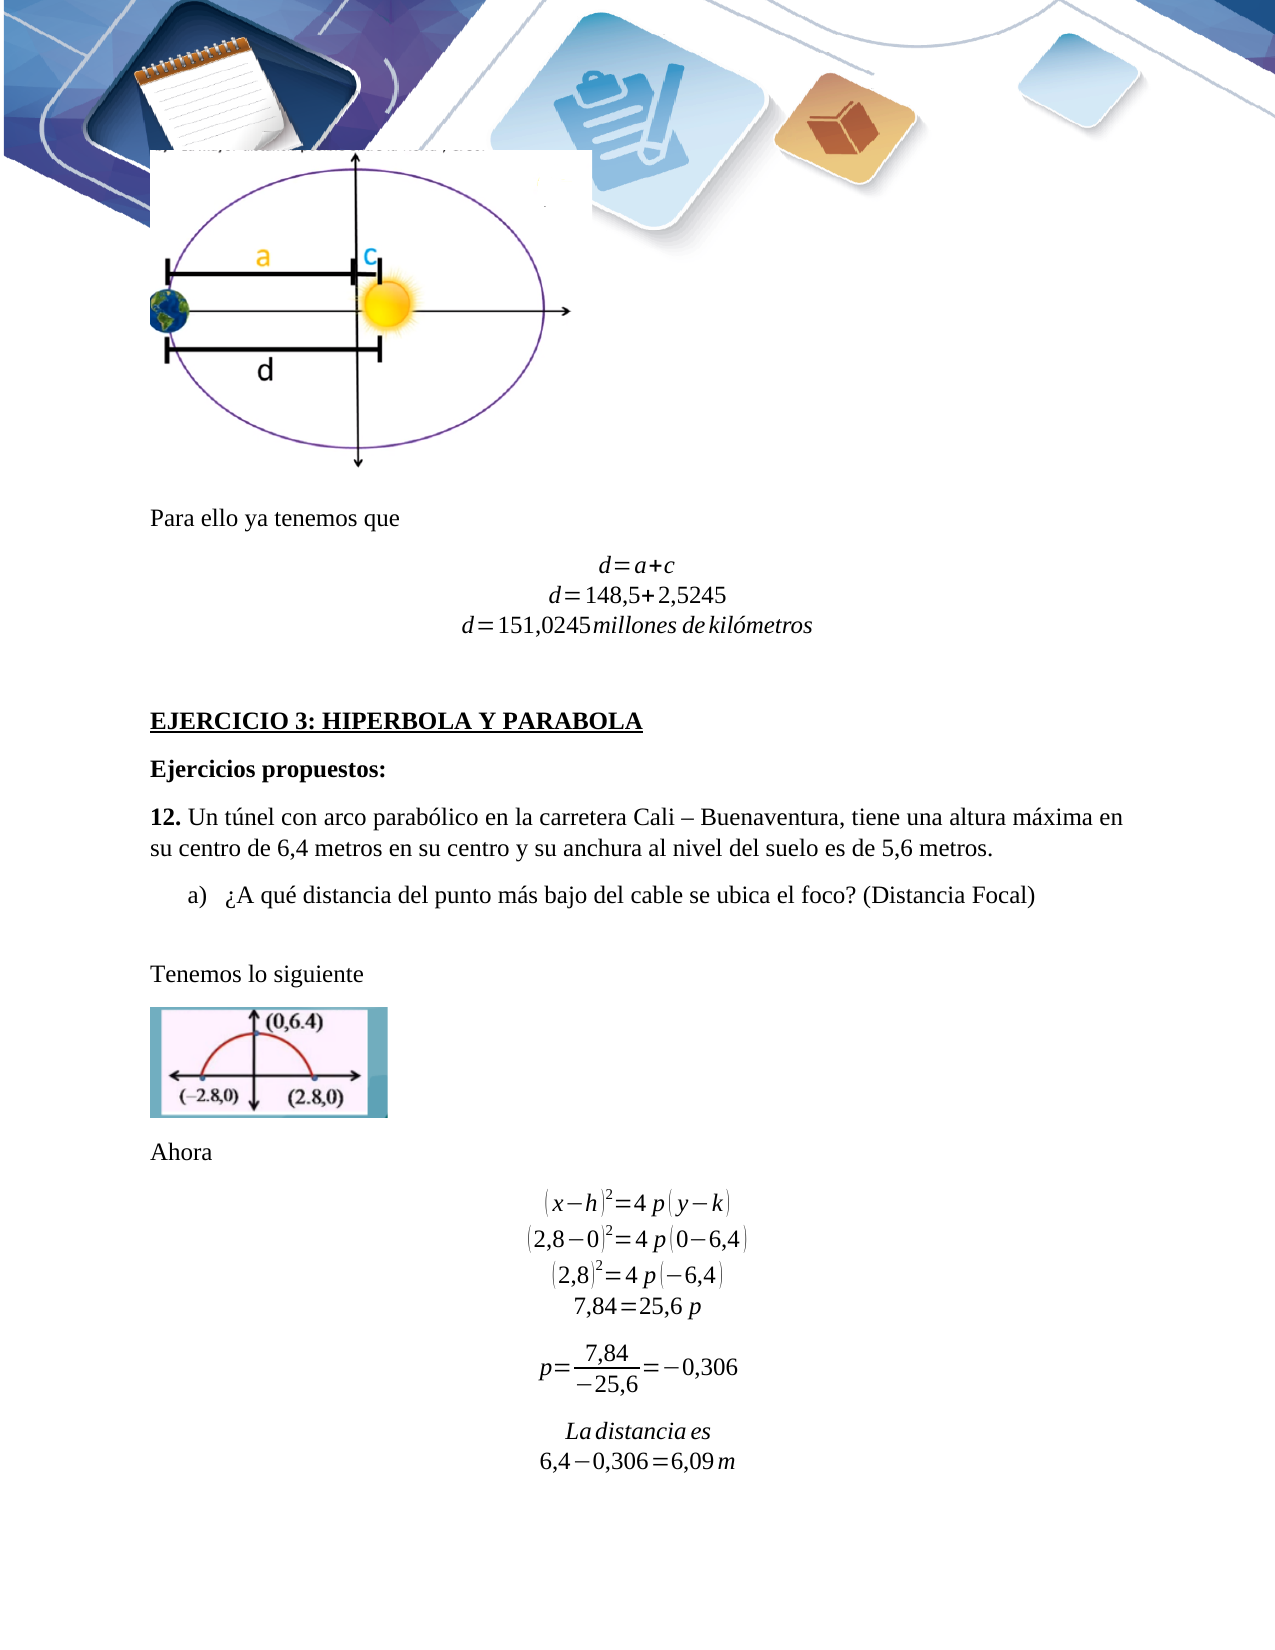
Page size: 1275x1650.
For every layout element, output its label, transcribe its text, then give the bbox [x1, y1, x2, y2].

list ¿A qué distancia del punto más bajo del cable se ubica el foco? (Distancia Focal) [187, 881, 1125, 909]
text 12. Un túnel con arco parabólico en la carretera Cali – Buenaventura, tiene una altura máxima en su centro de 6,4 metros en su centro y su anchura al nivel del suelo es de 5,6 metros. [150, 802, 1125, 862]
picture [3, 0, 1275, 485]
text EJERCICIO 3: HIPERBOLA Y PARABOLA [150, 706, 1125, 735]
text Tenemos lo siguiente [150, 959, 1125, 988]
picture [150, 1007, 388, 1118]
text Ejercicios propuestos: [150, 754, 1125, 783]
text Ahora [150, 1137, 1125, 1166]
text Para ello ya tenemos que [150, 503, 1125, 532]
